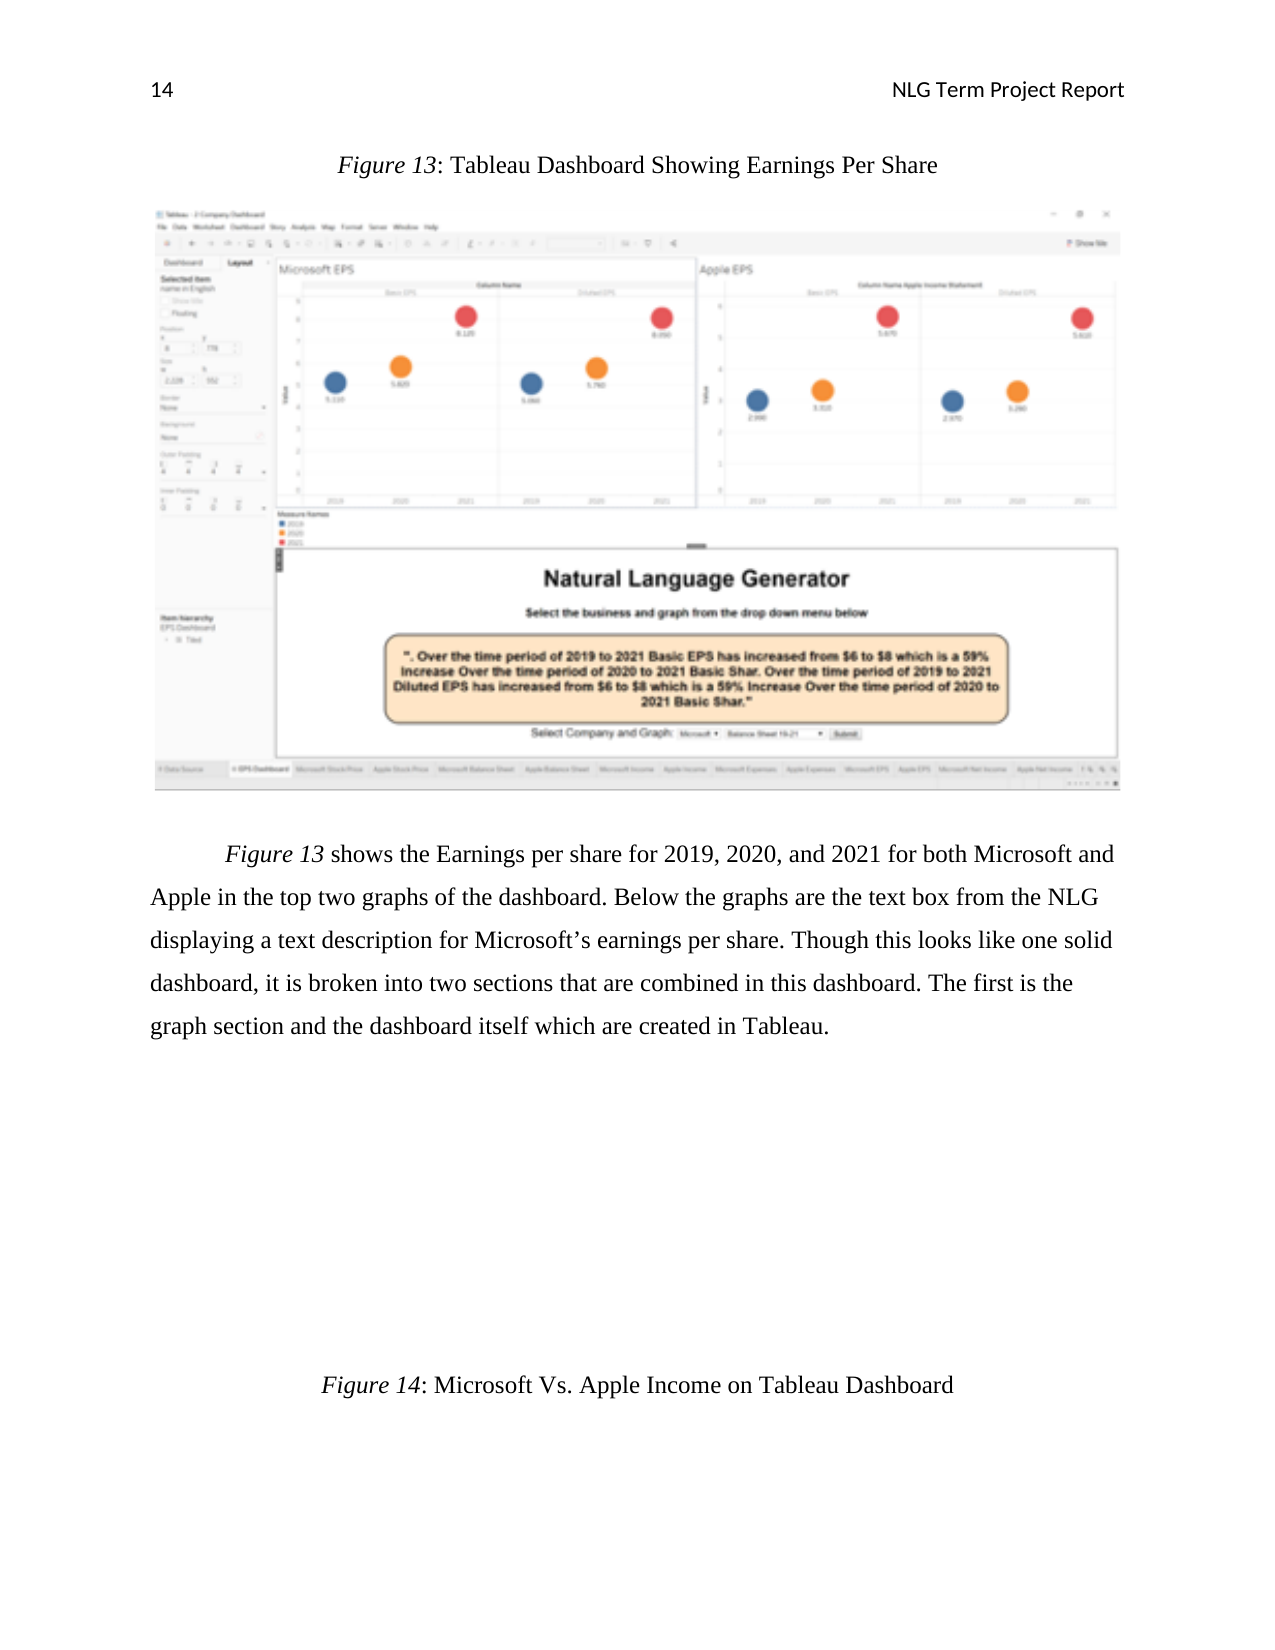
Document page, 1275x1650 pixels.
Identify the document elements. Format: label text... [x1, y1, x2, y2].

picture [154, 209, 1121, 809]
text Figure 13: Tableau Dashboard Showing Earnings Per Share [150, 150, 1125, 179]
text Figure 13 shows the Earnings per share for 2019, 2020, and 2021 for both Microsoft and Apple in the top two graphs of the dashboard. Below the graphs are the text box from the NLG displaying a text description for Microsoft’s earnings per share. Though this looks like one solid dashboard, it is broken into two sections that are combined in this dashboard. The first is the graph section and the dashboard itself which are created in Tableau. [150, 839, 1125, 1040]
text Figure 14: Microsoft Vs. Apple Income on Tableau Dashboard [150, 1370, 1125, 1399]
